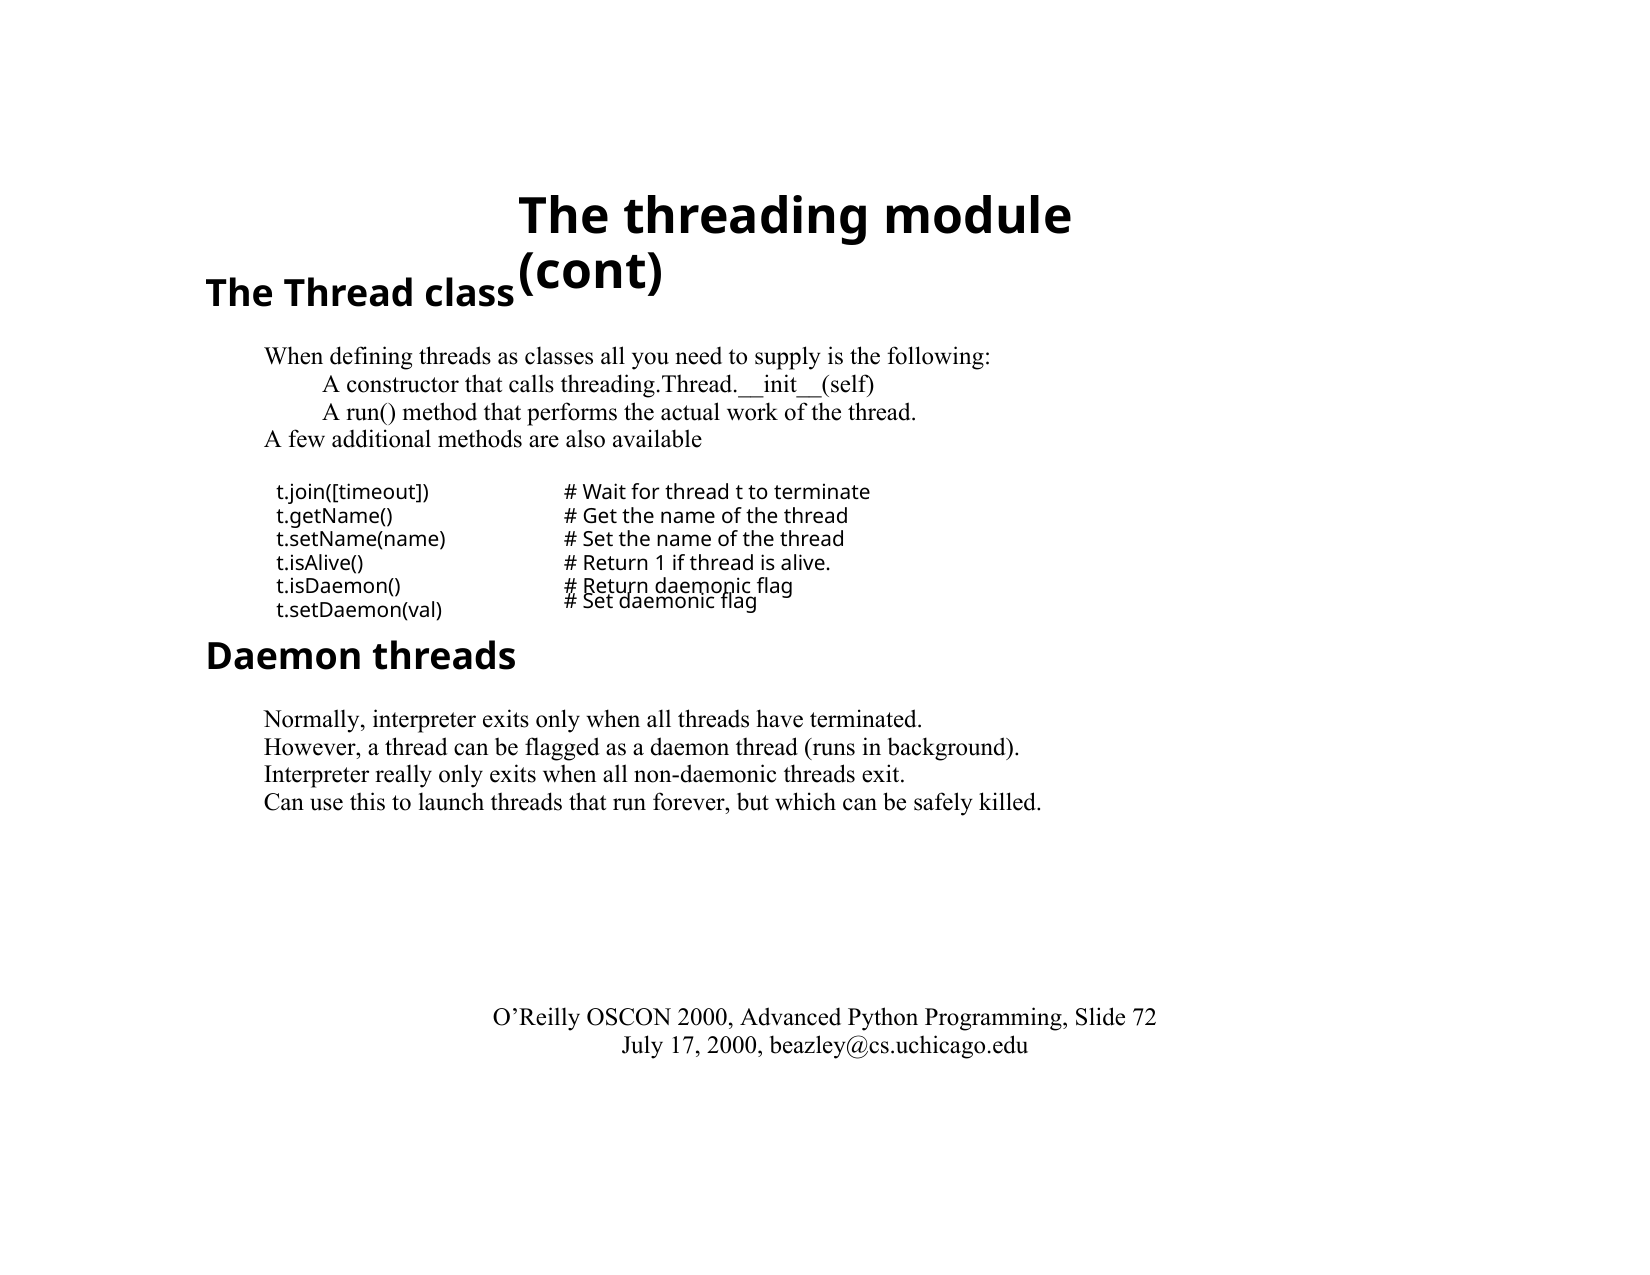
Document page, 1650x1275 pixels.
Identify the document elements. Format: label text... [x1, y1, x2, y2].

text O’Reilly OSCON 2000, Advanced Python Programming, Slide 72 [493, 1003, 1257, 1031]
text # Return daemonic flag [563, 575, 1023, 599]
text July 17, 2000, beazley@cs.uchicago.edu [621, 1031, 1257, 1059]
text # Set the name of the thread [563, 528, 1023, 551]
text When defining threads as classes all you need to supply is the following: [263, 343, 1100, 370]
text A constructor that calls threading.Thread.__init__(self) [322, 370, 1100, 398]
text # Wait for thread t to terminate [563, 481, 1023, 504]
text A run() method that performs the actual work of the thread. [322, 398, 1100, 426]
text t.isAlive() [276, 551, 520, 575]
text t.setName(name) [276, 528, 520, 551]
text A few additional methods are also available [263, 426, 1100, 453]
text # Get the name of the thread [563, 504, 1023, 528]
text Daemon threads [205, 636, 525, 677]
text # Set daemonic flag [563, 590, 837, 613]
text t.isDaemon() [276, 575, 520, 599]
text The threading module (cont) [519, 189, 1223, 299]
text The Thread class [205, 273, 536, 315]
text t.setDaemon(val) [276, 599, 520, 622]
text Interpreter really only exits when all non-daemonic threads exit. [263, 761, 1134, 788]
text Can use this to launch threads that run forever, but which can be safely killed. [263, 788, 1159, 816]
text # Return 1 if thread is alive. [563, 551, 1023, 575]
text Normally, interpreter exits only when all threads have terminated. [263, 705, 1134, 733]
text t.join([timeout]) [276, 481, 520, 504]
text However, a thread can be flagged as a daemon thread (runs in background). [263, 733, 1134, 761]
text t.getName() [276, 504, 520, 528]
